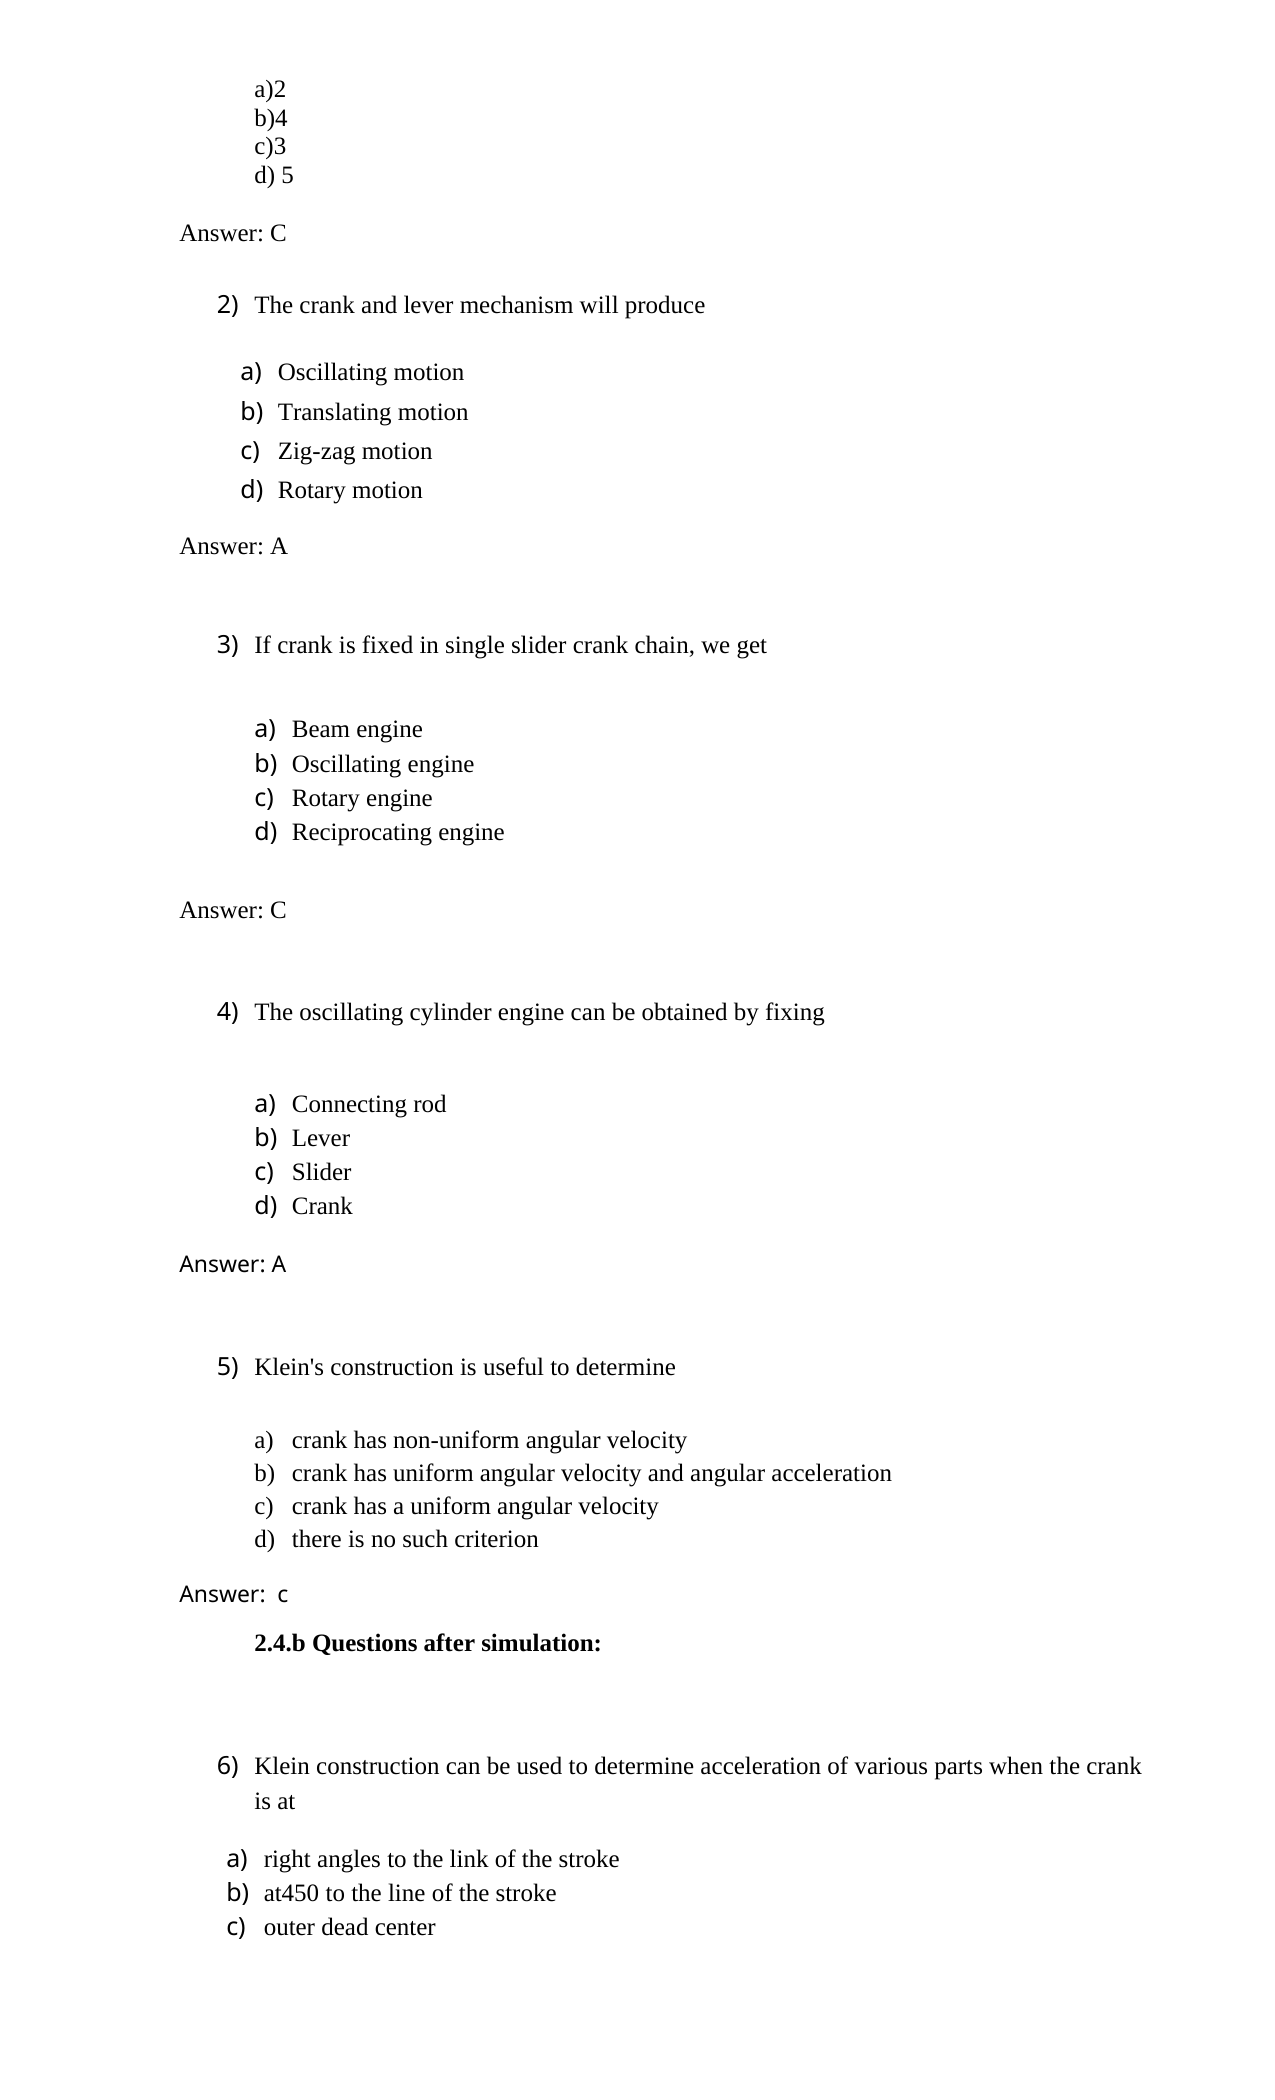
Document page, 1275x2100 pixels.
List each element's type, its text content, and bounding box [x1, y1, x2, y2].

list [217, 74, 1144, 189]
list right angles to the link of the stroke [226, 1840, 1144, 1874]
list Slider [254, 1154, 1144, 1188]
list Crank [254, 1188, 1144, 1222]
list at450 to the line of the stroke [226, 1874, 1144, 1908]
text Answer: A [179, 1248, 1144, 1279]
text 2.4.b Questions after simulation: [254, 1628, 1144, 1657]
list Lever [254, 1120, 1144, 1154]
list Oscillating motion [240, 354, 1144, 388]
list Rotary engine [254, 779, 1144, 813]
text Answer: A [179, 531, 1144, 560]
list Zig-zag motion [240, 432, 1144, 466]
text Answer: c [179, 1578, 1144, 1609]
list Connecting rod [254, 1086, 1144, 1120]
list Translating motion [240, 393, 1144, 427]
text Answer: C [179, 895, 1144, 924]
list Reciprocating engine [254, 813, 1144, 847]
list there is no such criterion [254, 1524, 1144, 1553]
list Oscillating engine [254, 745, 1144, 779]
list crank has non-uniform angular velocity [254, 1425, 1144, 1453]
list Klein's construction is useful to determine [217, 1349, 1144, 1383]
text Answer: C [179, 218, 1144, 247]
list Beam engine [254, 711, 1144, 745]
list outer dead center [226, 1908, 1144, 1942]
list The crank and lever mechanism will produce [217, 287, 1144, 321]
list crank has uniform angular velocity and angular acceleration [254, 1458, 1144, 1487]
list If crank is fixed in single slider crank chain, we get [217, 627, 1144, 661]
list Klein construction can be used to determine acceleration of various parts when the crank is at [217, 1748, 1144, 1815]
list crank has a uniform angular velocity [254, 1491, 1144, 1519]
list The oscillating cylinder engine can be obtained by fixing [217, 993, 1144, 1027]
list Rotary motion [240, 471, 1144, 506]
